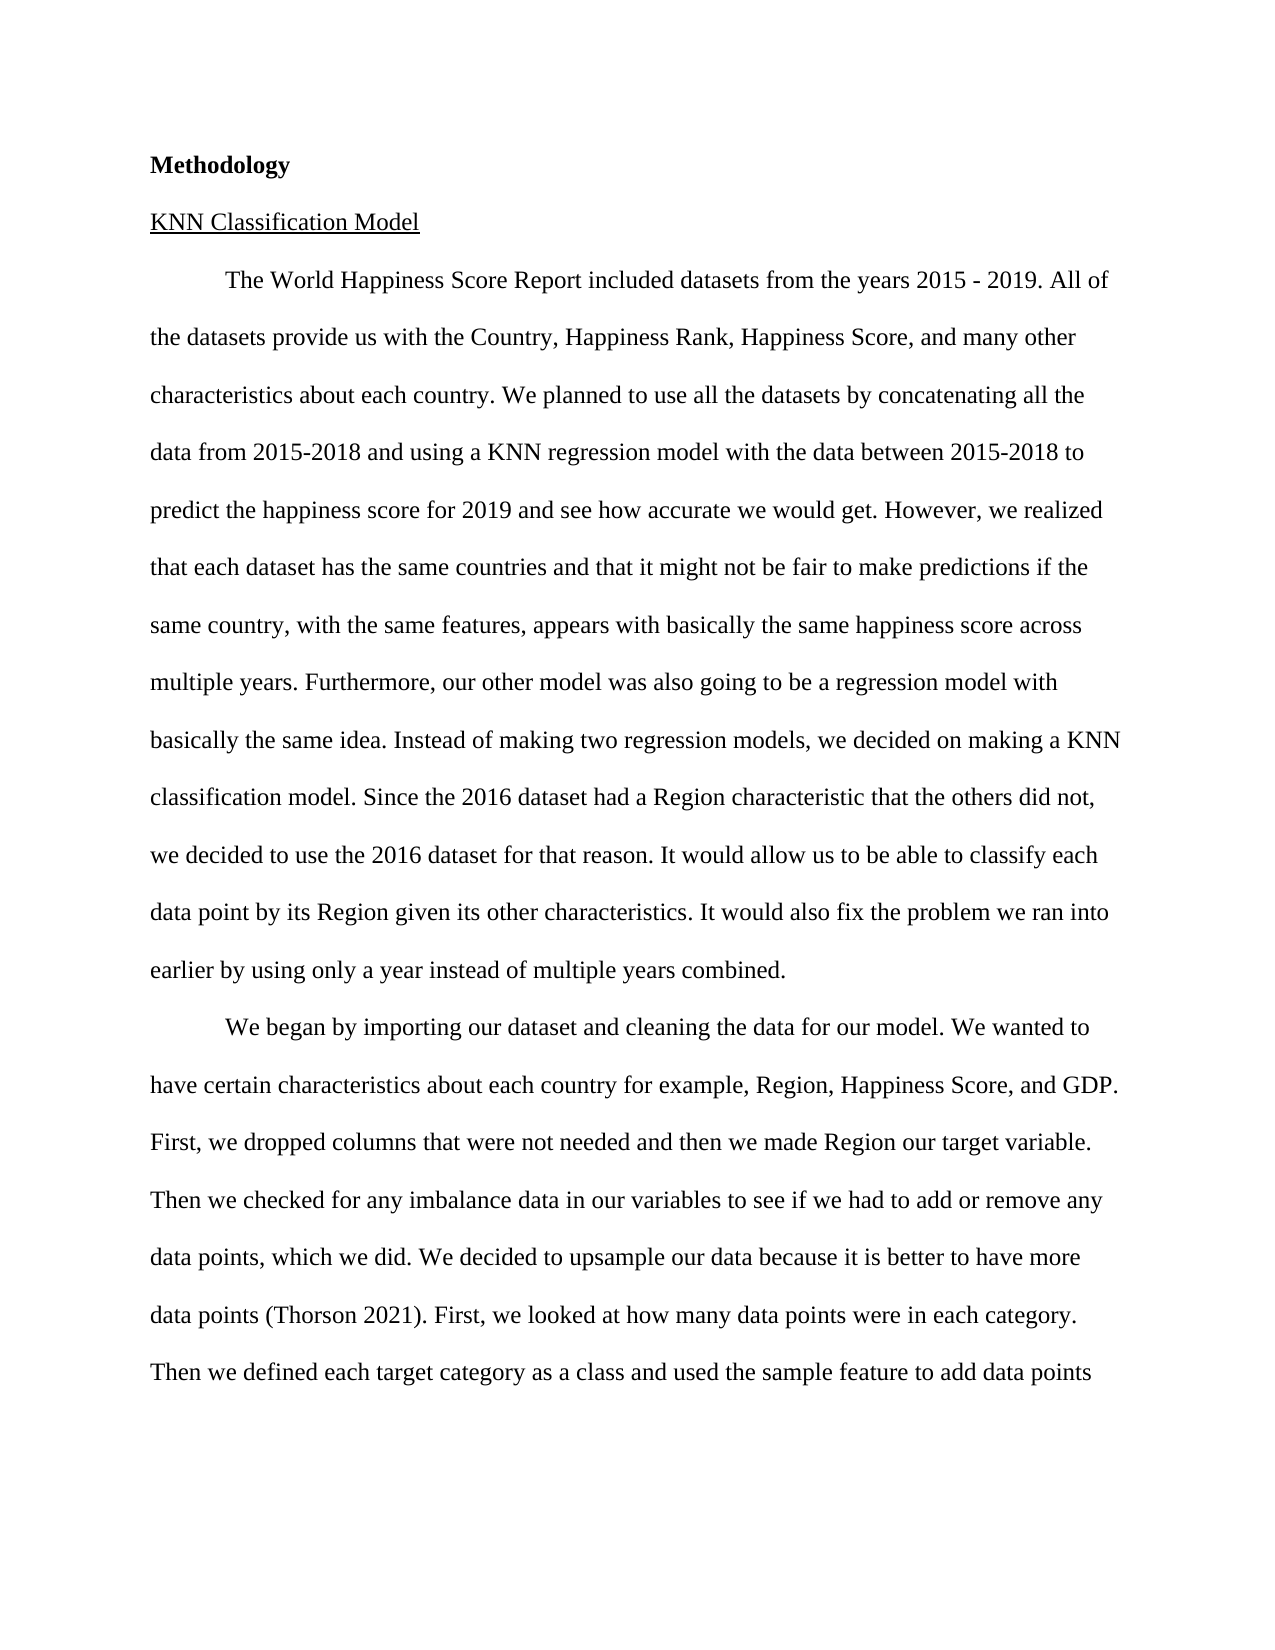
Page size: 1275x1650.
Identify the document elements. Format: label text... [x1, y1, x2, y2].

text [150, 1012, 1125, 1386]
text KNN Classification Model [150, 207, 1125, 236]
text The World Happiness Score Report included datasets from the years 2015 - 2019. All of the datasets provide us with the Country, Happiness Rank, Happiness Score, and many other characteristics about each country. We planned to use all the datasets by concatenating all the data from 2015-2018 and using a KNN regression model with the data between 2015-2018 to predict the happiness score for 2019 and see how accurate we would get. However, we realized that each dataset has the same countries and that it might not be fair to make predictions if the same country, with the same features, appears with basically the same happiness score across multiple years. Furthermore, our other model was also going to be a regression model with basically the same idea. Instead of making two regression models, we decided on making a KNN classification model. Since the 2016 dataset had a Region characteristic that the others did not, we decided to use the 2016 dataset for that reason. It would allow us to be able to classify each data point by its Region given its other characteristics. It would also fix the problem we ran into earlier by using only a year instead of multiple years combined. [150, 265, 1125, 984]
text Methodology [150, 150, 1125, 179]
